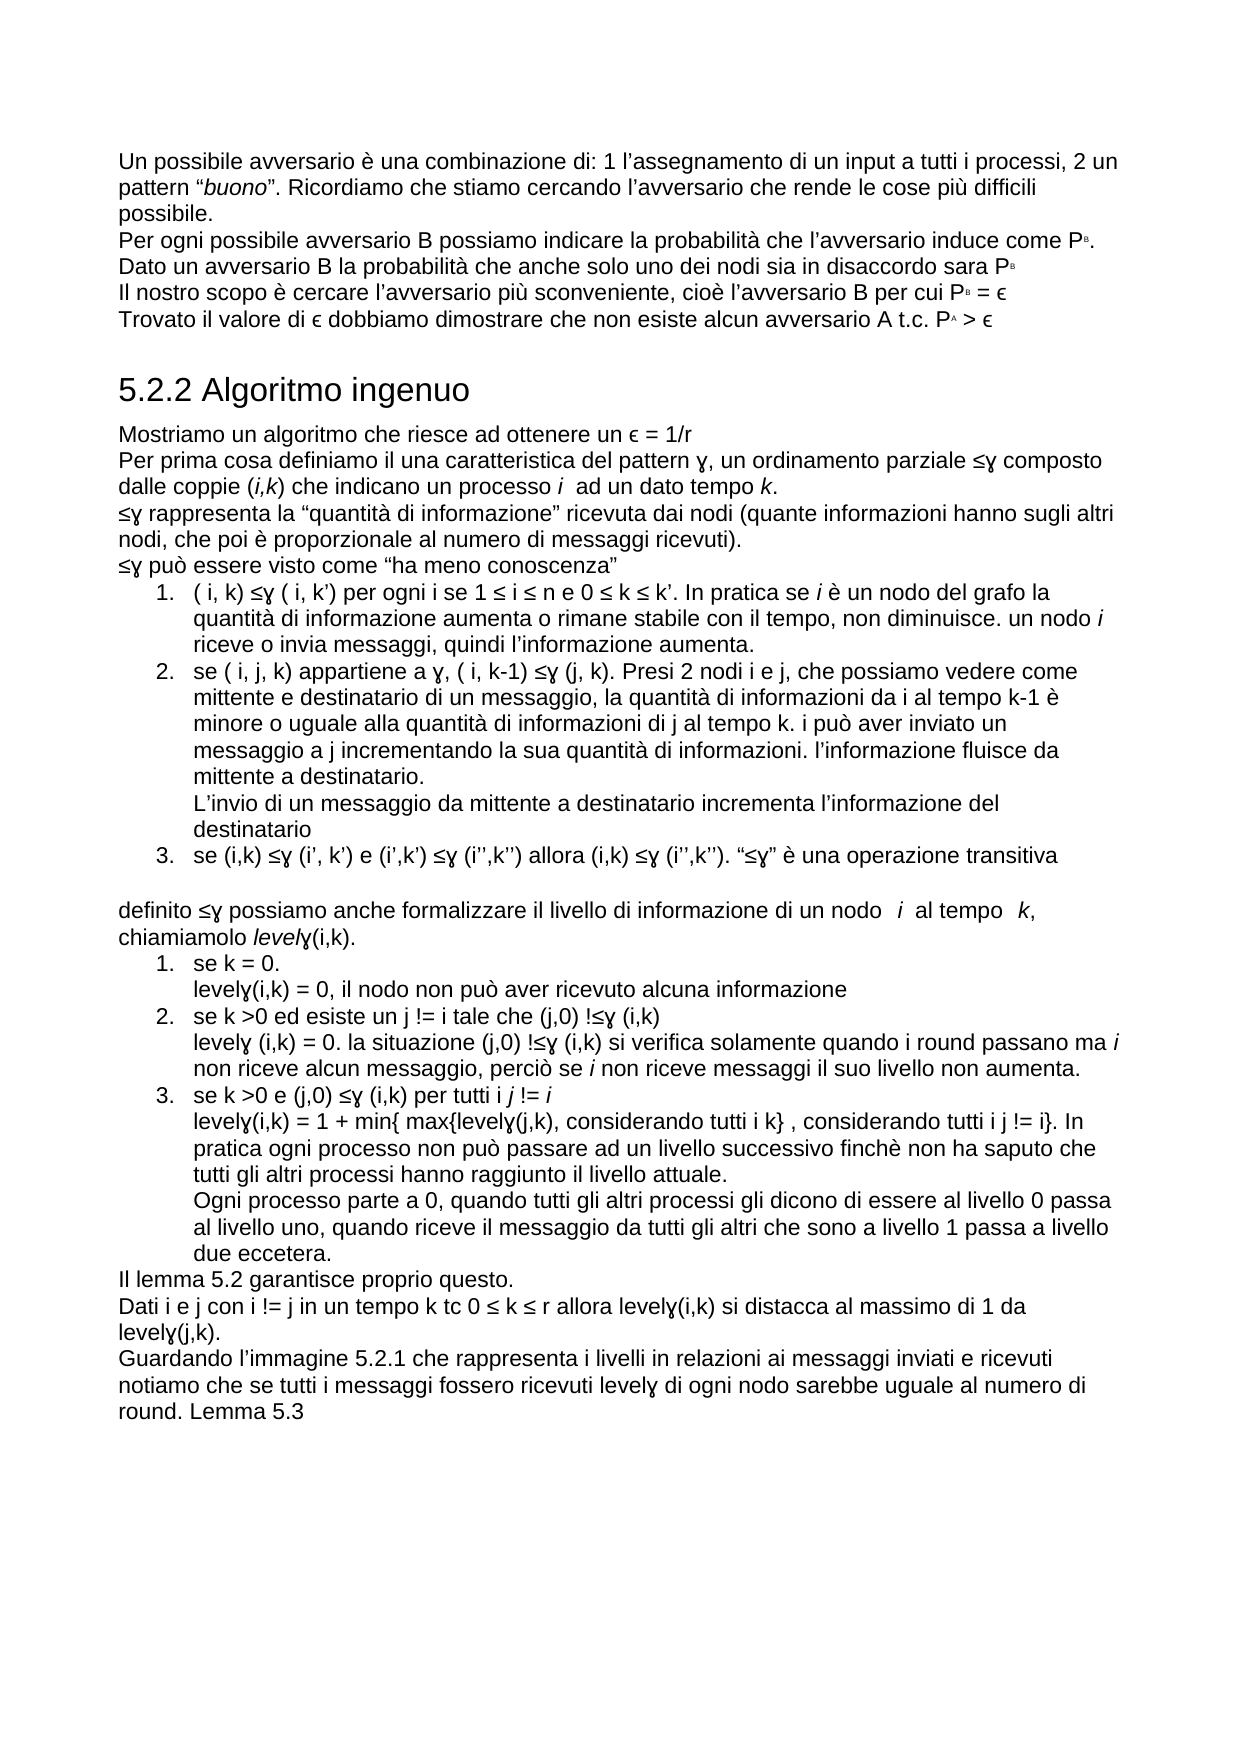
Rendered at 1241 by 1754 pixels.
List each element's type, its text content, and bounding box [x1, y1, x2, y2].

list se k >0 e (j,0) ≤ɣ (i,k) per tutti i j != i levelɣ(i,k) = 1 + min{ max{levelɣ(j,k), considerando tutti i k} , considerando tutti i j != i}. In pratica ogni processo non può passare ad un livello successivo finchè non ha saputo che tutti gli altri processi hanno raggiunto il livello attuale. Ogni processo parte a 0, quando tutti gli altri processi gli dicono di essere al livello 0 passa al livello uno, quando riceve il messaggio da tutti gli altri che sono a livello 1 passa a livello due eccetera. [156, 1082, 1122, 1266]
text Per ogni possibile avversario B possiamo indicare la probabilità che l’avversario induce come PB. Dato un avversario B la probabilità che anche solo uno dei nodi sia in disaccordo sara PB [118, 227, 1122, 279]
text Il nostro scopo è cercare l’avversario più sconveniente, cioè l’avversario B per cui PB = ϵ [118, 279, 1122, 306]
list ( i, k) ≤ɣ ( i, k’) per ogni i se 1 ≤ i ≤ n e 0 ≤ k ≤ k’. In pratica se i è un nodo del grafo la quantità di informazione aumenta o rimane stabile con il tempo, non diminuisce. un nodo i riceve o invia messaggi, quindi l’informazione aumenta. [156, 579, 1122, 658]
text definito ≤ɣ possiamo anche formalizzare il livello di informazione di un nodo i al tempo k, chiamiamolo levelɣ(i,k). [118, 897, 1122, 950]
text Mostriamo un algoritmo che riesce ad ottenere un ϵ = 1/r [118, 421, 1122, 447]
text ≤ɣ rappresenta la “quantità di informazione” ricevuta dai nodi (quante informazioni hanno sugli altri nodi, che poi è proporzionale al numero di messaggi ricevuti). [118, 499, 1122, 552]
text levelɣ (i,k) = 0. la situazione (j,0) !≤ɣ (i,k) si verifica solamente quando i round passano ma i non riceve alcun messaggio, perciò se i non riceve messaggi il suo livello non aumenta. [193, 1029, 1122, 1082]
list se (i,k) ≤ɣ (i’, k’) e (i’,k’) ≤ɣ (i’’,k’’) allora (i,k) ≤ɣ (i’’,k’’). “≤ɣ” è una operazione transitiva [156, 842, 1122, 868]
text Guardando l’immagine 5.2.1 che rappresenta i livelli in relazioni ai messaggi inviati e ricevuti notiamo che se tutti i messaggi fossero ricevuti levelɣ di ogni nodo sarebbe uguale al numero di round. Lemma 5.3 [118, 1345, 1122, 1424]
list se ( i, j, k) appartiene a ɣ, ( i, k-1) ≤ɣ (j, k). Presi 2 nodi i e j, che possiamo vedere come mittente e destinatario di un messaggio, la quantità di informazioni da i al tempo k-1 è minore o uguale alla quantità di informazioni di j al tempo k. i può aver inviato un messaggio a j incrementando la sua quantità di informazioni. l’informazione fluisce da mittente a destinatario. L’invio di un messaggio da mittente a destinatario incrementa l’informazione del destinatario [156, 658, 1122, 842]
text Trovato il valore di ϵ dobbiamo dimostrare che non esiste alcun avversario A t.c. PA > ϵ [118, 306, 1122, 332]
text ≤ɣ può essere visto come “ha meno conoscenza” [118, 552, 1122, 579]
list se k = 0. levelɣ(i,k) = 0, il nodo non può aver ricevuto alcuna informazione [156, 950, 1122, 1003]
text Per prima cosa definiamo il una caratteristica del pattern ɣ, un ordinamento parziale ≤ɣ composto dalle coppie (i,k) che indicano un processo i ad un dato tempo k. [118, 447, 1122, 499]
text Il lemma 5.2 garantisce proprio questo. [118, 1266, 1122, 1293]
text 5.2.2 Algoritmo ingenuo [118, 369, 1122, 408]
text Un possibile avversario è una combinazione di: 1 l’assegnamento di un input a tutti i processi, 2 un pattern “buono”. Ricordiamo che stiamo cercando l’avversario che rende le cose più difficili possibile. [118, 148, 1122, 227]
text Dati i e j con i != j in un tempo k tc 0 ≤ k ≤ r allora levelɣ(i,k) si distacca al massimo di 1 da levelɣ(j,k). [118, 1293, 1122, 1345]
list se k >0 ed esiste un j != i tale che (j,0) !≤ɣ (i,k) [156, 1003, 1122, 1029]
